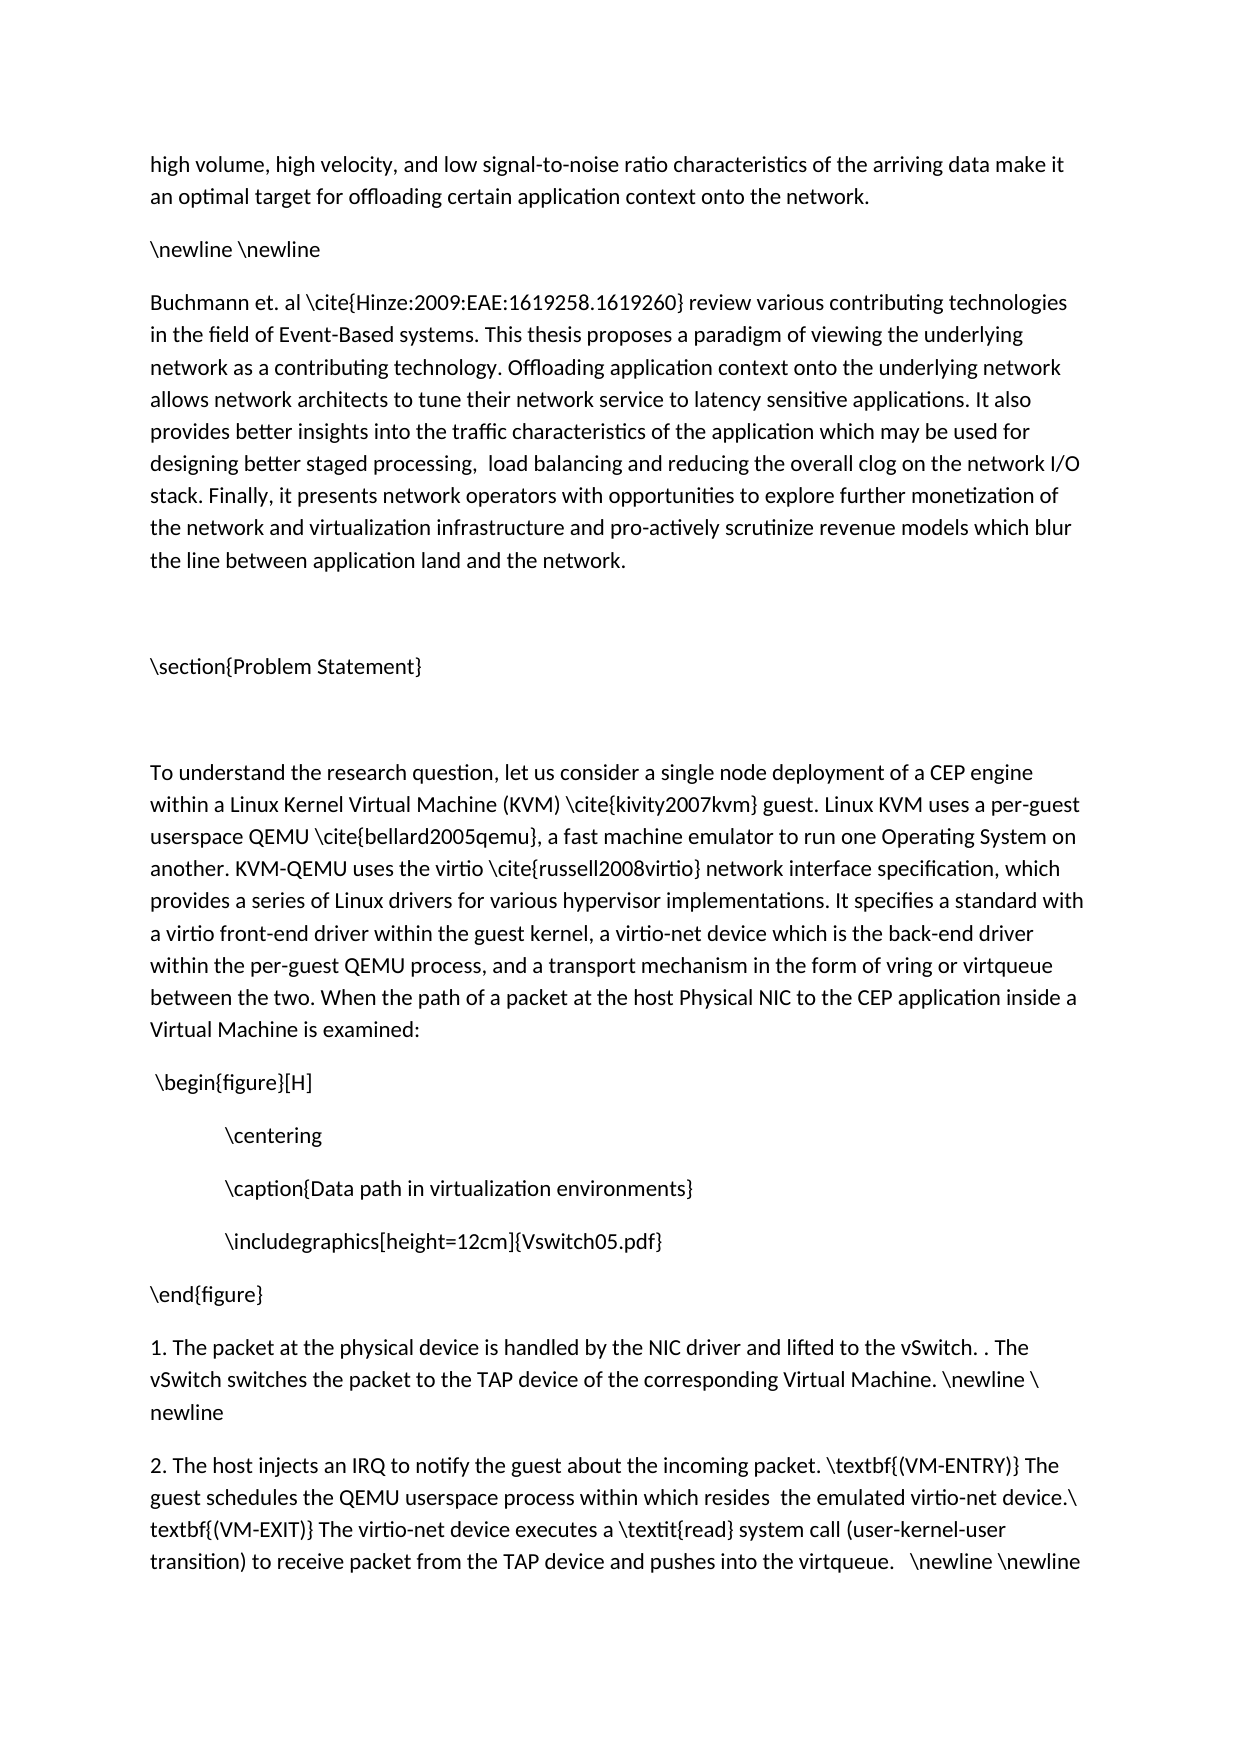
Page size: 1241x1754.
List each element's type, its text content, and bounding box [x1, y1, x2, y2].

text \end{figure} [150, 1280, 1090, 1308]
text 2. The host injects an IRQ to notify the guest about the incoming packet. \textbf{(VM-ENTRY)} The guest schedules the QEMU userspace process within which resides the emulated virtio-net device.\textbf{(VM-EXIT)} The virtio-net device executes a \textit{read} system call (user-kernel-user transition) to receive packet from the TAP device and pushes into the virtqueue. \newline \newline [150, 1451, 1090, 1575]
text \begin{figure}[H] [150, 1068, 1090, 1096]
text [150, 150, 1090, 210]
text \newline \newline [150, 235, 1090, 263]
text \section{Problem Statement} [150, 652, 1090, 680]
text 1. The packet at the physical device is handled by the NIC driver and lifted to the vSwitch. . The vSwitch switches the packet to the TAP device of the corresponding Virtual Machine. \newline \newline [150, 1333, 1090, 1426]
text To understand the research question, let us consider a single node deployment of a CEP engine within a Linux Kernel Virtual Machine (KVM) \cite{kivity2007kvm} guest. Linux KVM uses a per-guest userspace QEMU \cite{bellard2005qemu}, a fast machine emulator to run one Operating System on another. KVM-QEMU uses the virtio \cite{russell2008virtio} network interface specification, which provides a series of Linux drivers for various hypervisor implementations. It specifies a standard with a virtio front-end driver within the guest kernel, a virtio-net device which is the back-end driver within the per-guest QEMU process, and a transport mechanism in the form of vring or virtqueue between the two. When the path of a packet at the host Physical NIC to the CEP application inside a Virtual Machine is examined: [150, 758, 1090, 1043]
text \includegraphics[height=12cm]{Vswitch05.pdf} [150, 1227, 1090, 1255]
text \caption{Data path in virtualization environments} [150, 1174, 1090, 1202]
text Buchmann et. al \cite{Hinze:2009:EAE:1619258.1619260} review various contributing technologies in the field of Event-Based systems. This thesis proposes a paradigm of viewing the underlying network as a contributing technology. Offloading application context onto the underlying network allows network architects to tune their network service to latency sensitive applications. It also provides better insights into the traffic characteristics of the application which may be used for designing better staged processing, load balancing and reducing the overall clog on the network I/O stack. Finally, it presents network operators with opportunities to explore further monetization of the network and virtualization infrastructure and pro-actively scrutinize revenue models which blur the line between application land and the network. [150, 288, 1090, 574]
text \centering [150, 1121, 1090, 1149]
